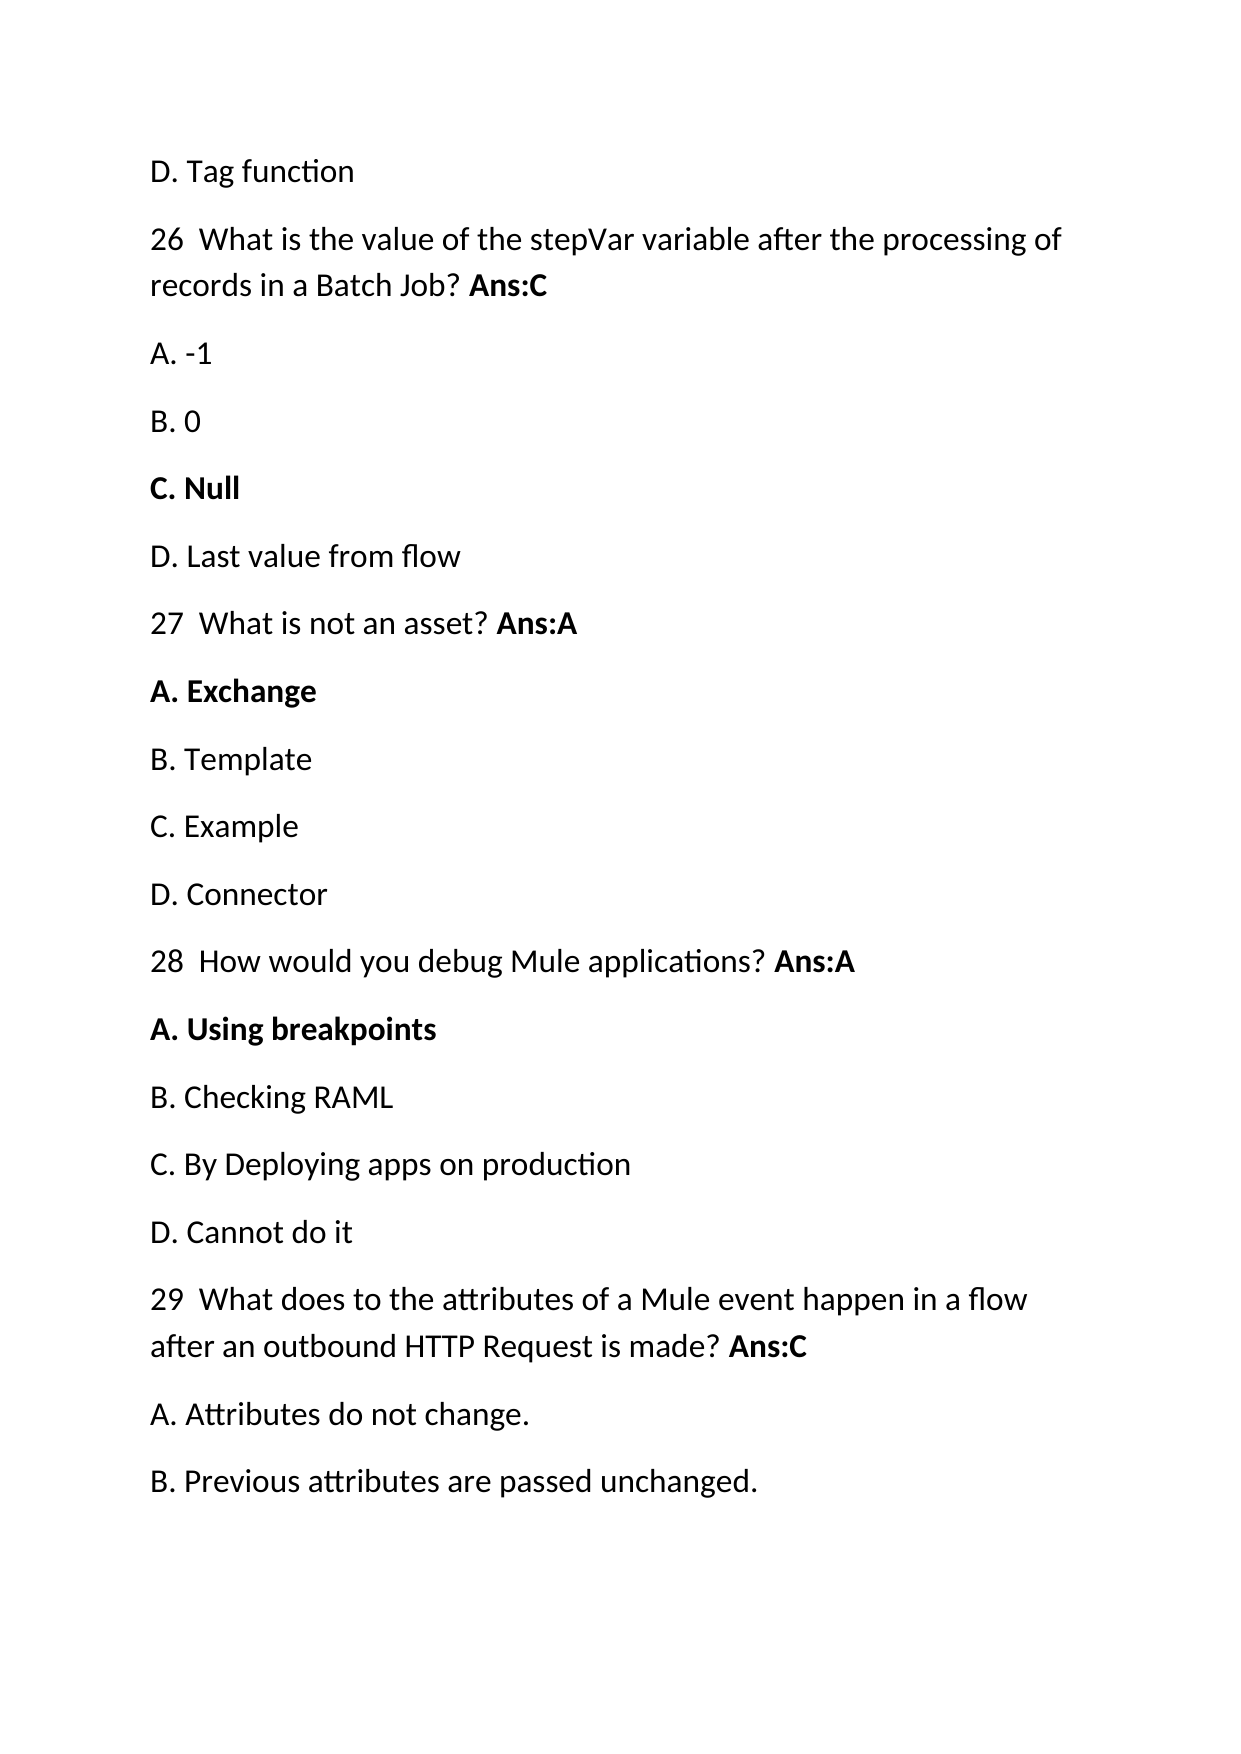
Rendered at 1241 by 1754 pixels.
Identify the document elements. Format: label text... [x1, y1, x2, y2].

text D. Tag function [150, 150, 1090, 191]
text 28 How would you debug Mule applications? Ans:A [150, 940, 1090, 981]
text 26 What is the value of the stepVar variable after the processing of records in a Batch Job? Ans:C [150, 218, 1090, 305]
text A. Using breakpoints [150, 1008, 1090, 1049]
text A. -1 [150, 332, 1090, 373]
text A. Exchange [150, 670, 1090, 711]
text 27 What is not an asset? Ans:A [150, 602, 1090, 643]
text C. By Deploying apps on production [150, 1143, 1090, 1184]
text B. 0 [150, 399, 1090, 440]
text D. Connector [150, 873, 1090, 913]
text A. Attributes do not change. [150, 1393, 1090, 1433]
text B. Previous attributes are passed unchanged. [150, 1460, 1090, 1501]
text D. Cannot do it [150, 1211, 1090, 1252]
text 29 What does to the attributes of a Mule event happen in a flow after an outbound HTTP Request is made? Ans:C [150, 1278, 1090, 1366]
text C. Example [150, 805, 1090, 846]
text B. Checking RAML [150, 1076, 1090, 1116]
text C. Null [150, 467, 1090, 508]
text B. Template [150, 738, 1090, 778]
text D. Last value from flow [150, 535, 1090, 576]
